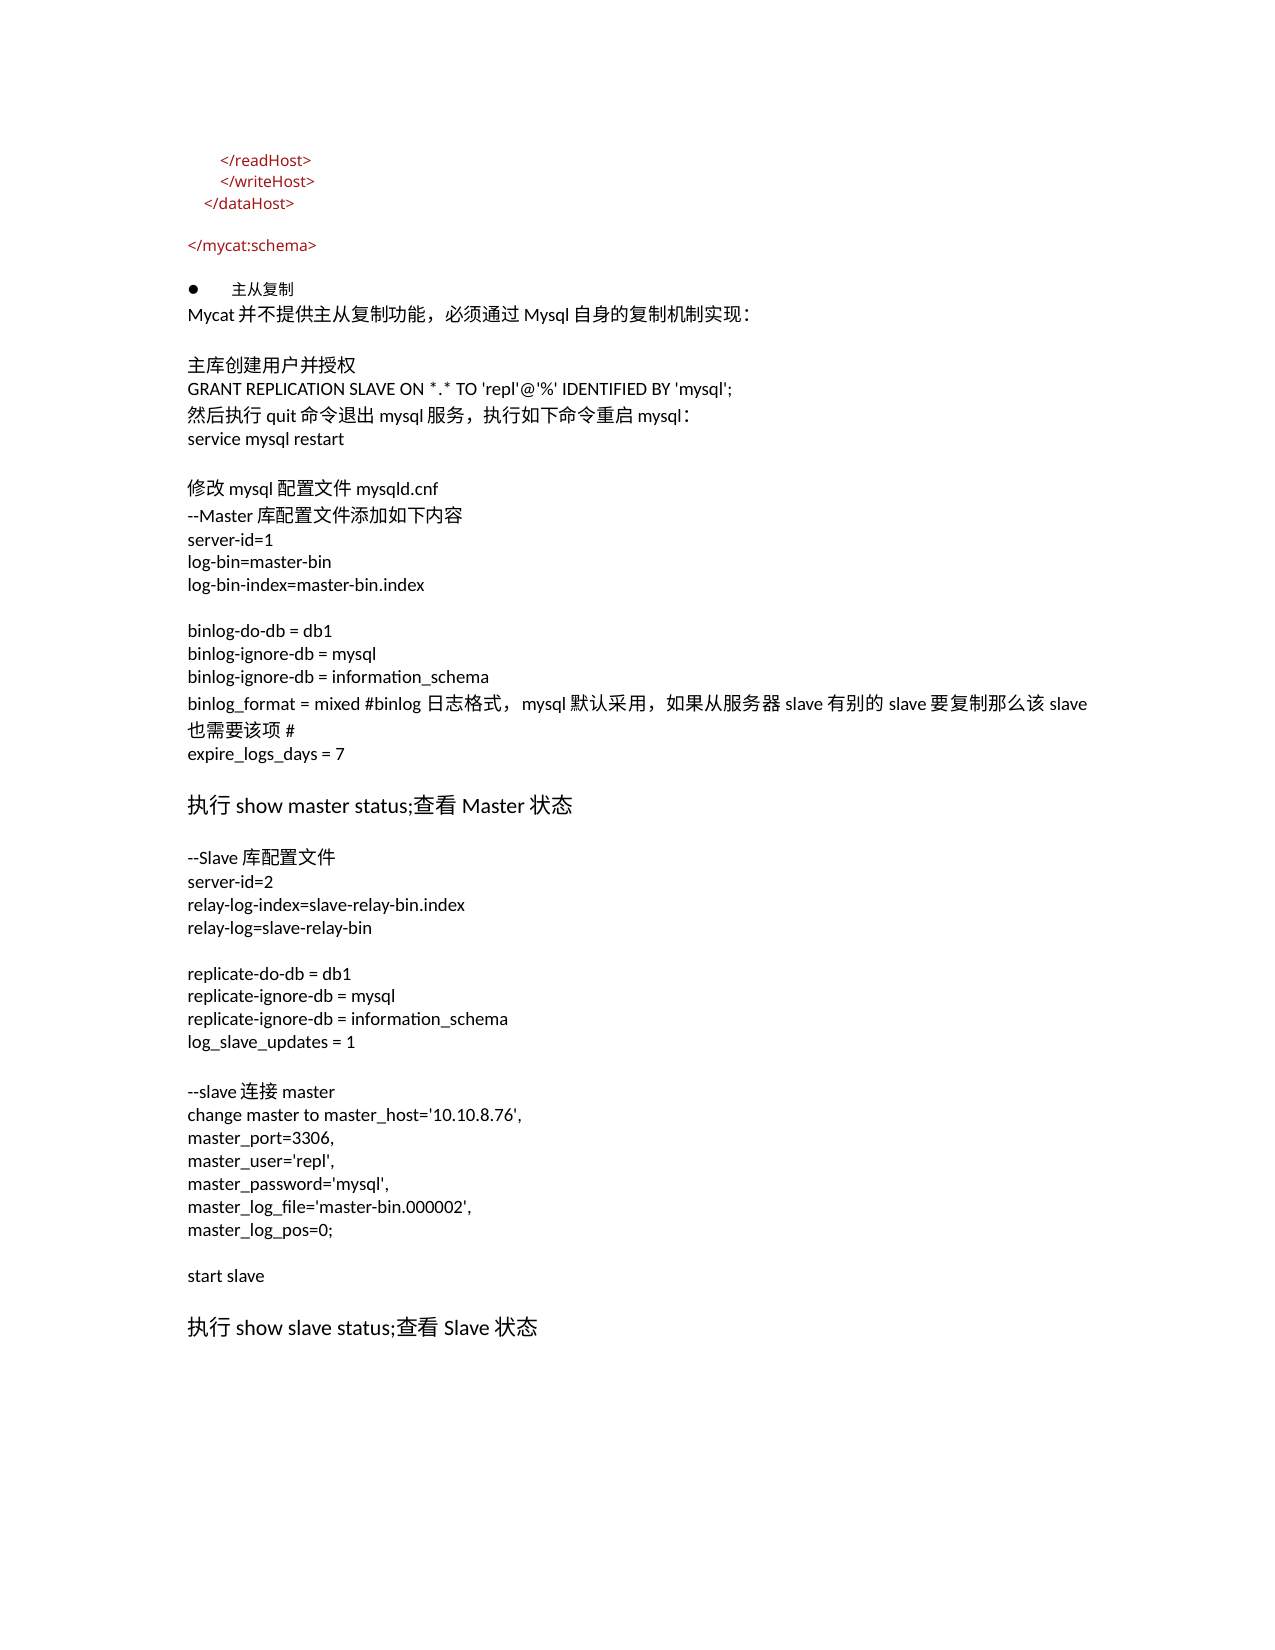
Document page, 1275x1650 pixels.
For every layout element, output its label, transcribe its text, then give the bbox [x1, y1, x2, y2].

text server-id=1 [187, 528, 1087, 551]
text 主库创建用户并授权 [187, 350, 1087, 377]
text --slave连接master [187, 1076, 1087, 1103]
text service mysql restart [187, 427, 1087, 450]
text master_log_pos=0; [187, 1218, 1087, 1241]
text master_port=3306, [187, 1126, 1087, 1149]
text replicate-do-db = db1 [187, 962, 1087, 985]
text relay-log-index=slave-relay-bin.index [187, 893, 1087, 916]
text binlog-ignore-db = mysql [187, 642, 1087, 665]
text 执行show master status;查看Master状态 [187, 788, 1087, 820]
text --Slave库配置文件 [187, 843, 1087, 870]
text 执行show slave status;查看Slave状态 [187, 1310, 1087, 1341]
text master_log_file='master-bin.000002', [187, 1195, 1087, 1218]
text binlog-ignore-db = information_schema [187, 665, 1087, 688]
text replicate-ignore-db = mysql [187, 985, 1087, 1008]
text start slave [187, 1264, 1087, 1287]
text change master to master_host='10.10.8.76', [187, 1103, 1087, 1126]
text server-id=2 [187, 870, 1087, 893]
text expire_logs_days = 7 [187, 742, 1087, 765]
text log-bin-index=master-bin.index [187, 573, 1087, 596]
text </dataHost> [187, 192, 1087, 214]
text log_slave_updates = 1 [187, 1031, 1087, 1053]
text Mycat并不提供主从复制功能，必须通过Mysql自身的复制机制实现： [187, 300, 1087, 327]
text </mycat:schema> [187, 235, 1087, 256]
text master_password='mysql', [187, 1172, 1087, 1195]
text GRANT REPLICATION SLAVE ON *.* TO 'repl'@'%' IDENTIFIED BY 'mysql'; [187, 377, 1087, 400]
text binlog-do-db = db1 [187, 619, 1087, 642]
text log-bin=master-bin [187, 551, 1087, 573]
list 主从复制 [187, 277, 1087, 300]
text </readHost> [187, 150, 1087, 171]
text relay-log=slave-relay-bin [187, 916, 1087, 939]
text --Master库配置文件添加如下内容 [187, 501, 1087, 528]
text 然后执行quit命令退出mysql服务，执行如下命令重启mysql： [187, 400, 1087, 427]
text </writeHost> [187, 171, 1087, 192]
text binlog_format = mixed #binlog日志格式，mysql默认采用，如果从服务器slave有别的slave要复制那么该slave也需要该项 # [187, 688, 1087, 742]
text 修改mysql配置文件mysqld.cnf [187, 473, 1087, 501]
text replicate-ignore-db = information_schema [187, 1008, 1087, 1031]
text master_user='repl', [187, 1149, 1087, 1172]
